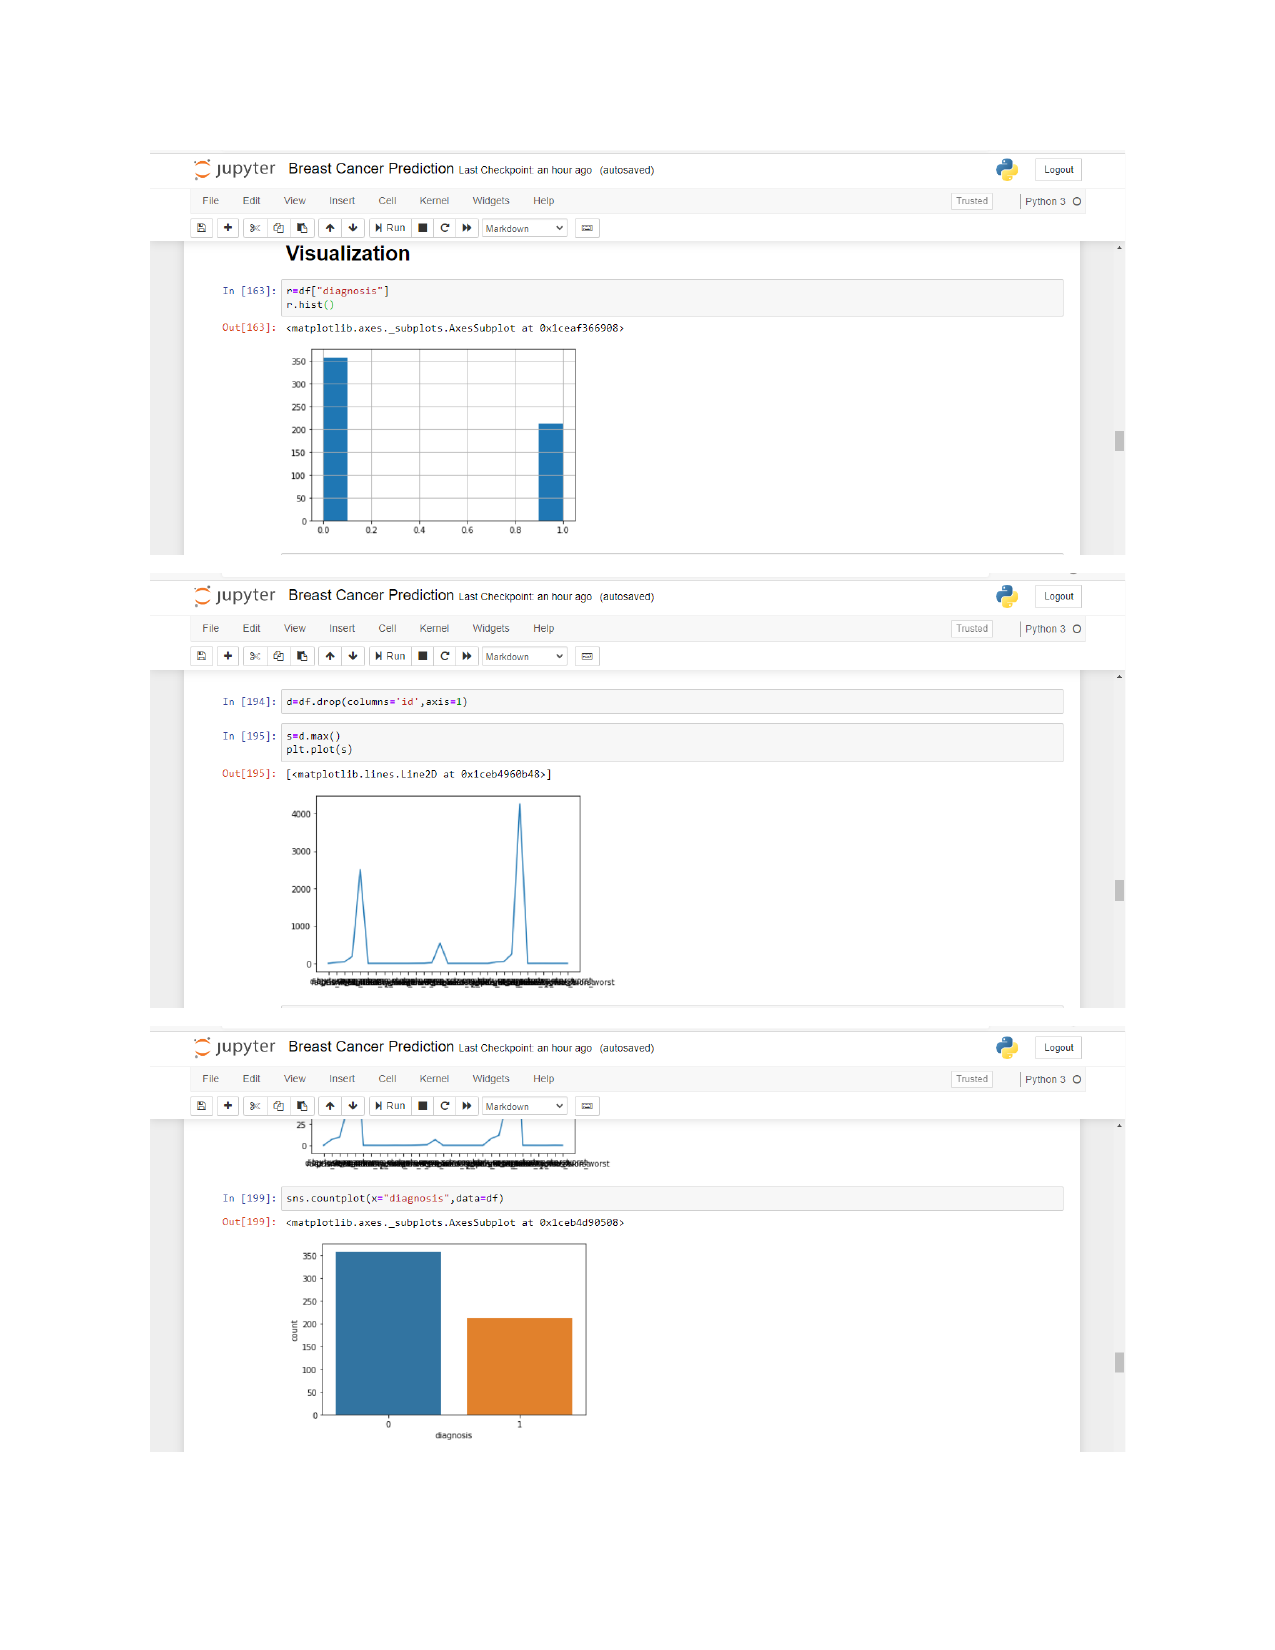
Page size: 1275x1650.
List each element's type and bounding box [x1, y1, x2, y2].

picture [150, 150, 1125, 555]
picture [150, 1026, 1125, 1452]
picture [150, 573, 1125, 1008]
